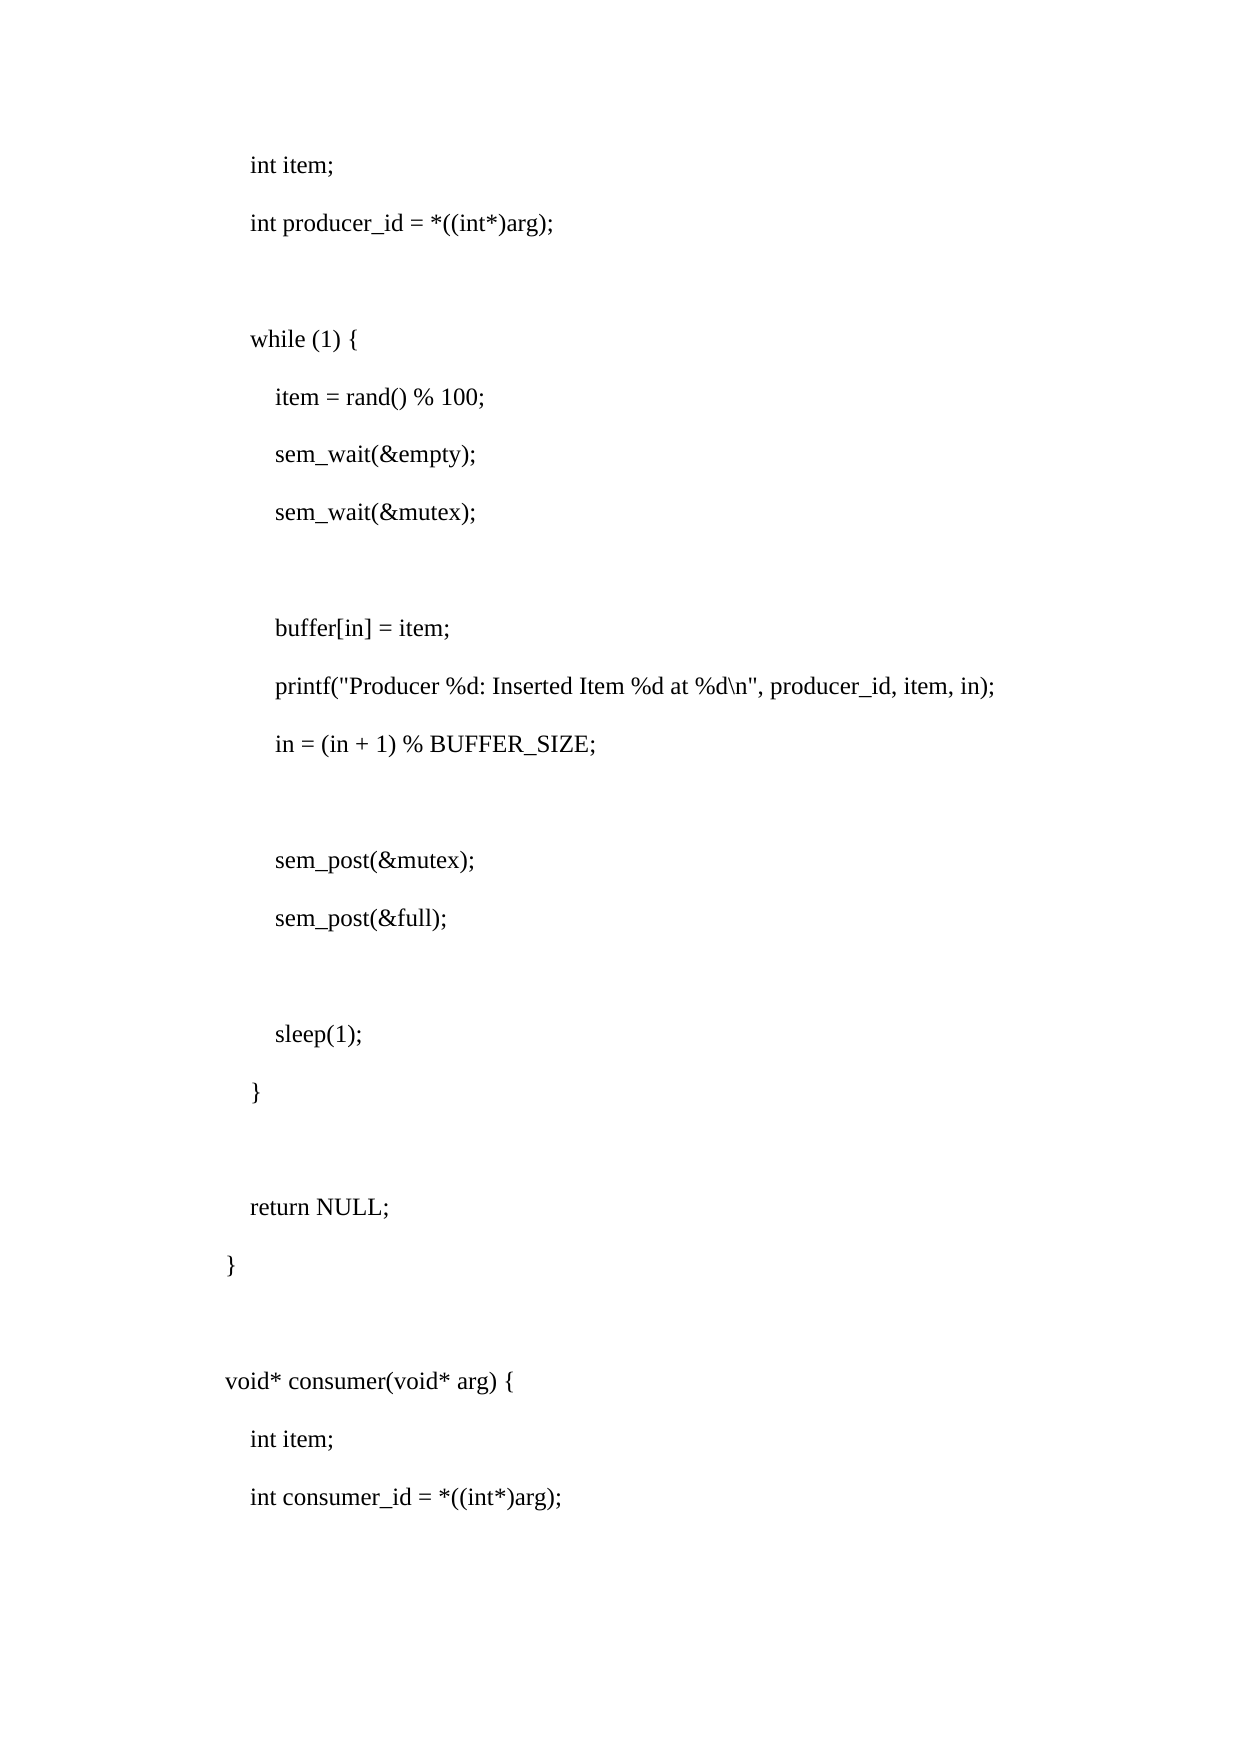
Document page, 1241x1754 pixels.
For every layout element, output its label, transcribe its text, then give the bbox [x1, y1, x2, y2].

text sem_post(&full); [187, 903, 1090, 932]
text void* consumer(void* arg) { [187, 1366, 1090, 1395]
text sem_post(&mutex); [187, 845, 1090, 874]
text sleep(1); [187, 1019, 1090, 1047]
text buffer[in] = item; [187, 613, 1090, 642]
text int producer_id = *((int*)arg); [187, 208, 1090, 237]
text int item; [187, 150, 1090, 179]
text } [187, 1077, 1090, 1105]
text sem_wait(&mutex); [187, 497, 1090, 526]
text } [187, 1250, 1090, 1279]
text int consumer_id = *((int*)arg); [187, 1482, 1090, 1511]
text printf("Producer %d: Inserted Item %d at %d\n", producer_id, item, in); [187, 671, 1090, 700]
text sem_wait(&empty); [187, 439, 1090, 468]
text item = rand() % 100; [187, 382, 1090, 410]
text int item; [187, 1424, 1090, 1453]
text while (1) { [187, 324, 1090, 352]
text return NULL; [187, 1192, 1090, 1221]
text in = (in + 1) % BUFFER_SIZE; [187, 729, 1090, 758]
